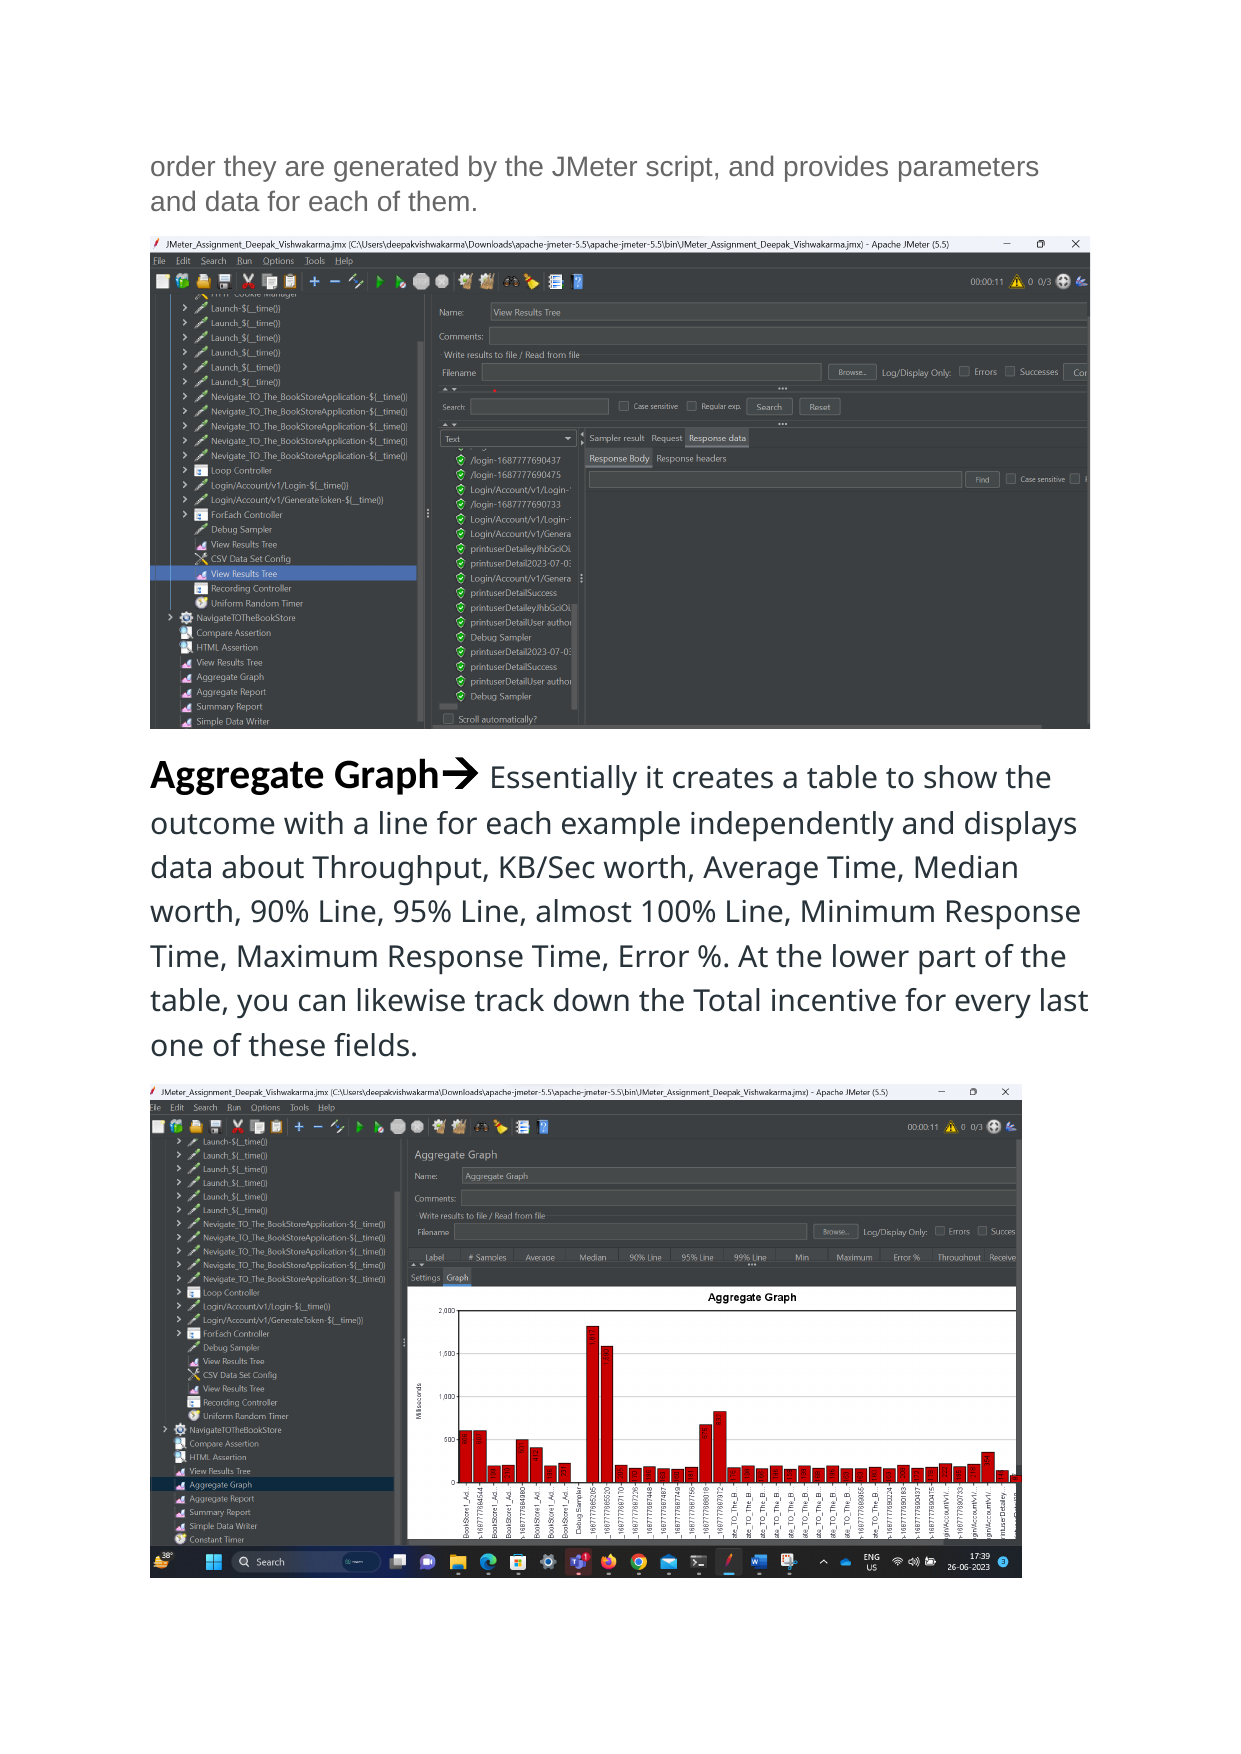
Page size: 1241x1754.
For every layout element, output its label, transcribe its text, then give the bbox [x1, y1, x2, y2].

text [150, 150, 1090, 217]
picture [150, 236, 1091, 729]
picture [150, 1084, 1022, 1578]
text Aggregate Graph Essentially it creates a table to show the outcome with a line for each example independently and displays data about Throughput, KB/Sec worth, Average Time, Median worth, 90% Line, 95% Line, almost 100% Line, Minimum Response Time, Maximum Response Time, Error %. At the lower part of the table, you can likewise track down the Total incentive for every last one of these fields. [150, 748, 1090, 1065]
